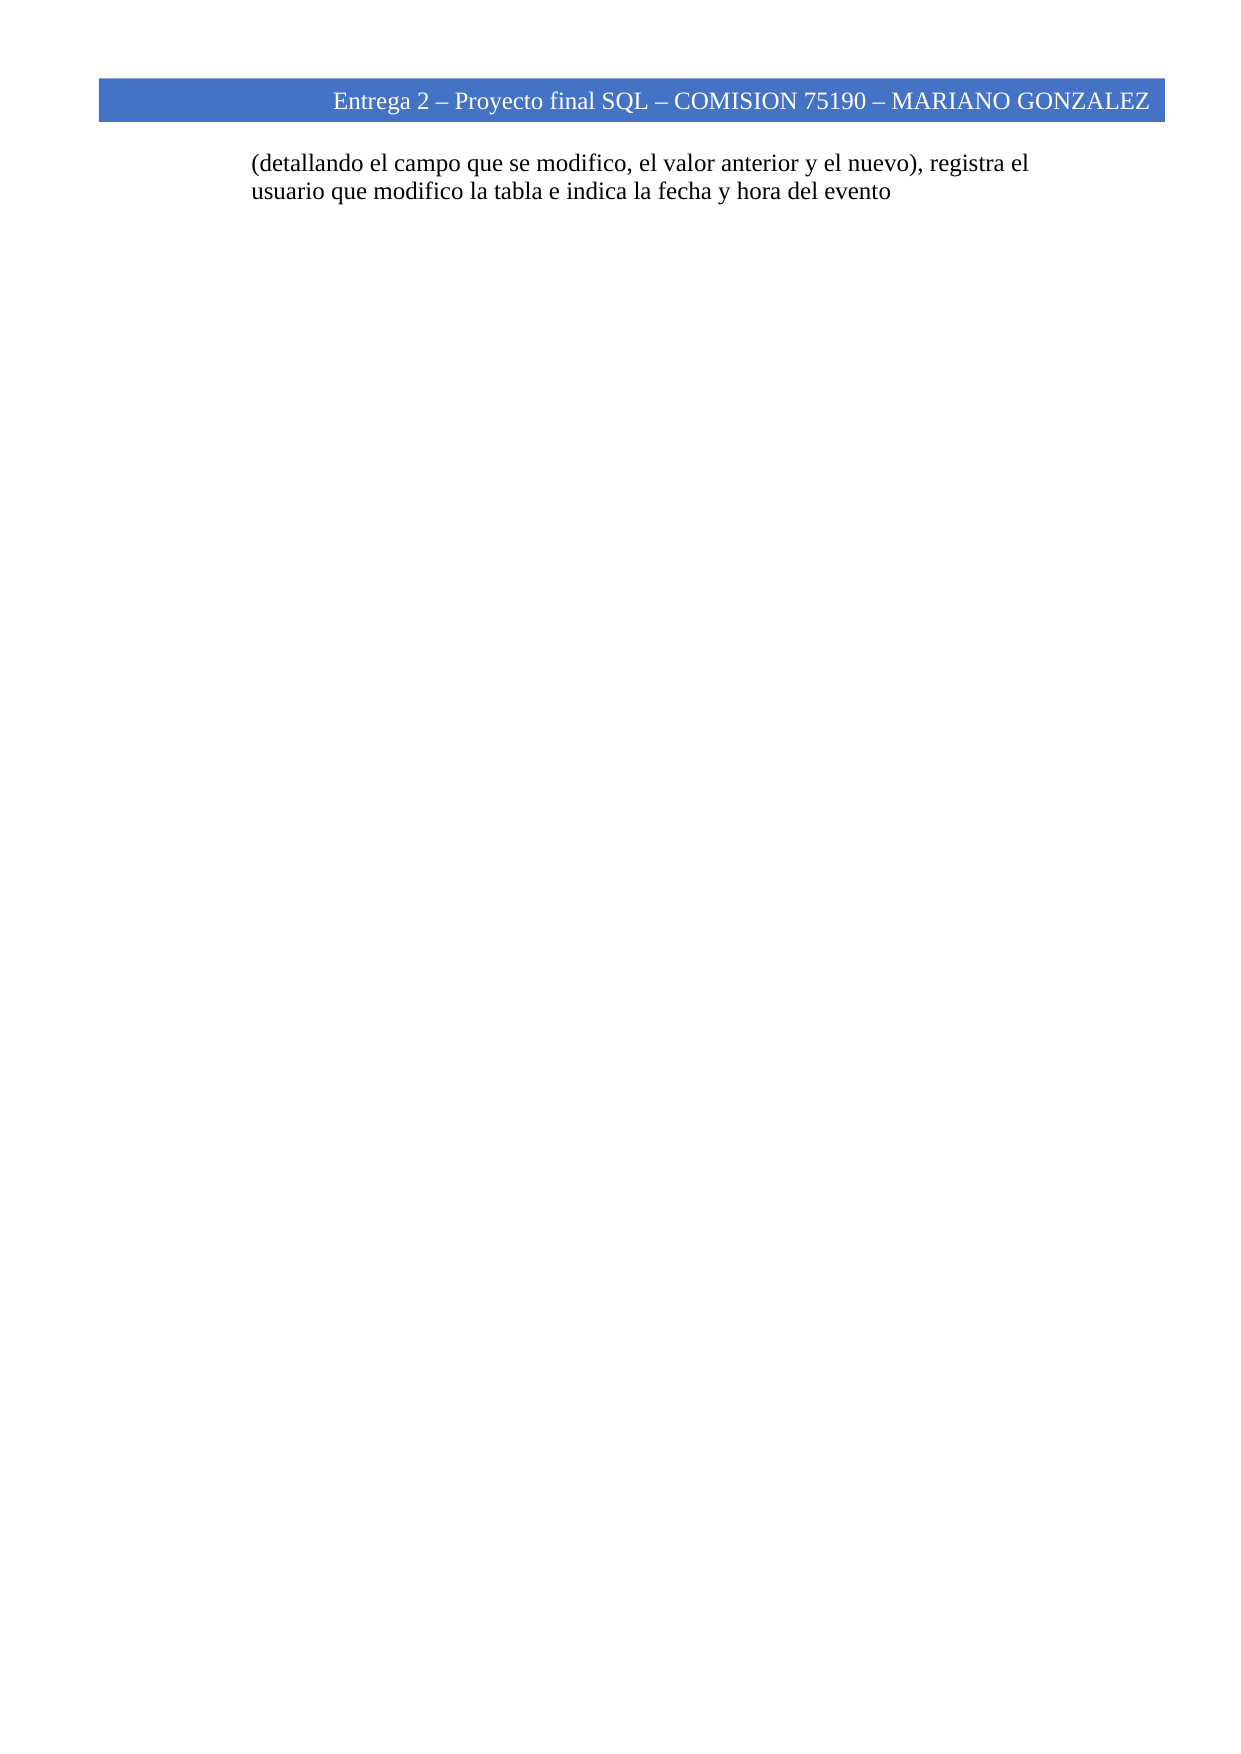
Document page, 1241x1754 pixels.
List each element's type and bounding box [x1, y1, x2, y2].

text [251, 148, 1063, 205]
